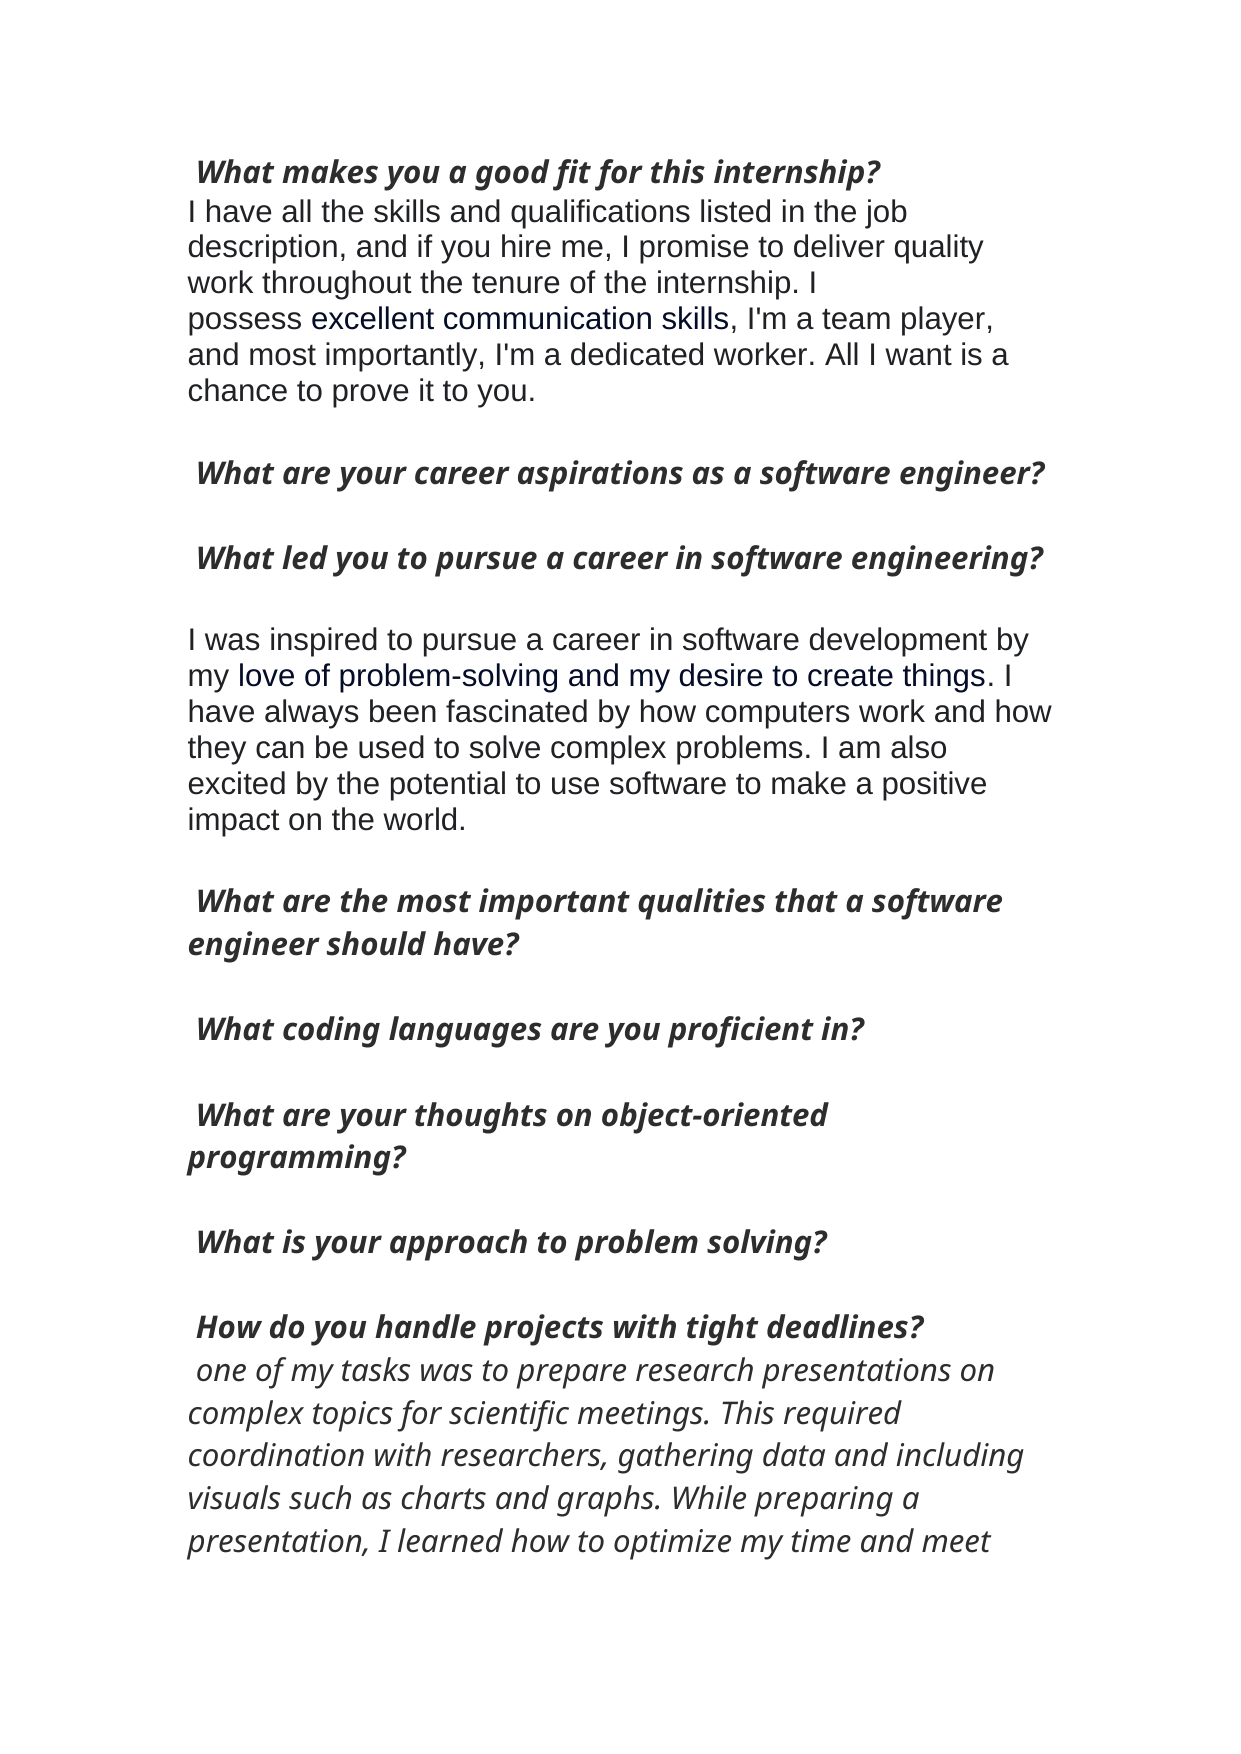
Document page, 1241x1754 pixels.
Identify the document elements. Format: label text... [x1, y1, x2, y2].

text I was inspired to pursue a career in software development by my love of problem-solving and my desire to create things. I have always been fascinated by how computers work and how they can be used to solve complex problems. I am also excited by the potential to use software to make a positive impact on the world. [238, 657, 986, 693]
text What coding languages are you proficient in? [187, 1007, 1053, 1050]
text What is your approach to problem solving? [187, 1220, 1053, 1263]
text What makes you a good fit for this internship? [187, 150, 1053, 193]
text What are the most important qualities that a software engineer should have? [187, 879, 1053, 965]
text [187, 1348, 1053, 1561]
text What are your thoughts on object-oriented programming? [187, 1092, 1053, 1178]
text I was inspired to pursue a career in software development by my love of problem-solving and my desire to create things. I have always been fascinated by how computers work and how they can be used to solve complex problems. I am also excited by the potential to use software to make a positive impact on the world. [467, 621, 1053, 837]
text What are your career aspirations as a software engineer? [187, 451, 1053, 493]
text I have all the skills and qualifications listed in the job description, and if you hire me, I promise to deliver quality work throughout the tenure of the internship. I possess excellent communication skills, I'm a team player, and most importantly, I'm a dedicated worker. All I want is a chance to prove it to you. [187, 193, 1053, 408]
text How do you handle projects with tight deadlines? [187, 1306, 1053, 1348]
text What led you to pursue a career in software engineering? [187, 536, 1053, 579]
